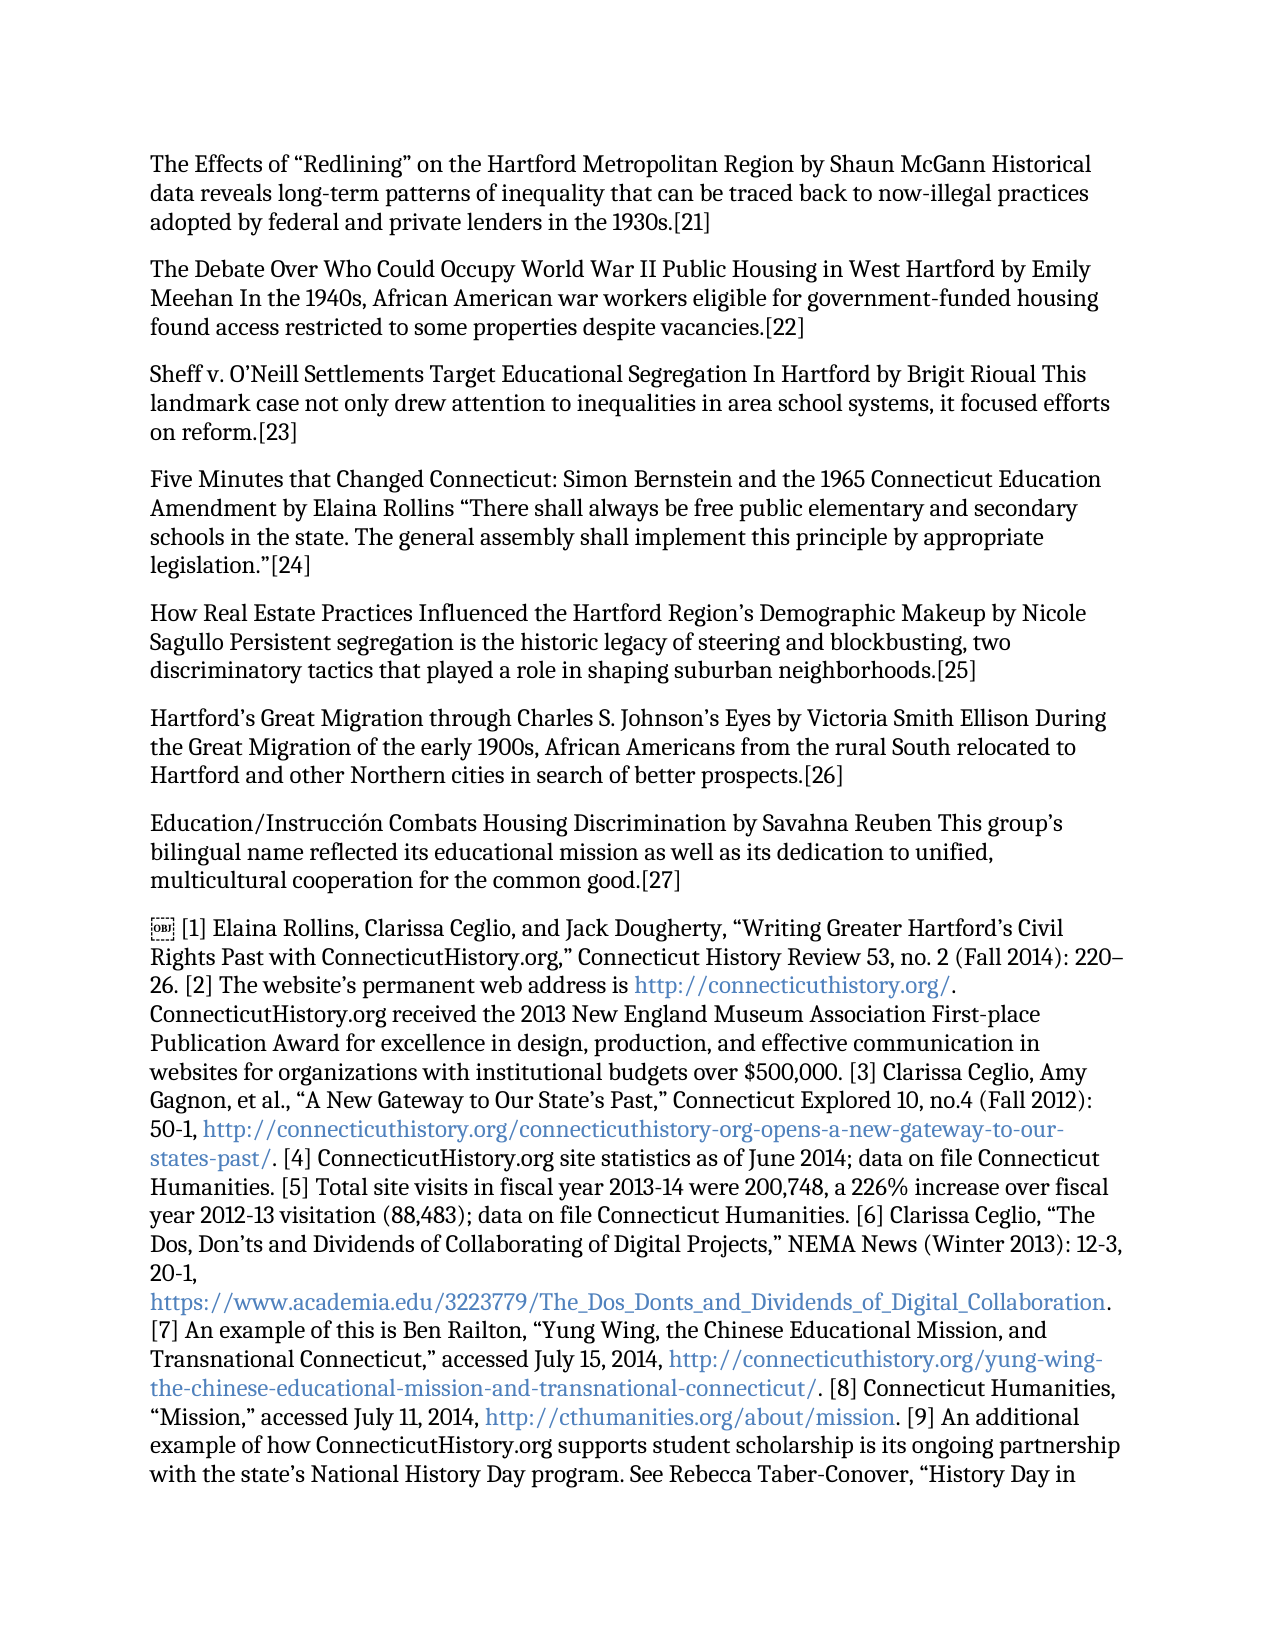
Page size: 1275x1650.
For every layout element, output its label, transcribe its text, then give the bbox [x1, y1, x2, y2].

text Education/Instrucción Combats Housing Discrimination by Savahna Reuben This group’s bilingual name reflected its educational mission as well as its dedication to unified, multicultural cooperation for the common good.[27] [150, 809, 1125, 895]
text Sheff v. O’Neill Settlements Target Educational Segregation In Hartford by Brigit Rioual This landmark case not only drew attention to inequalities in area school systems, it focused efforts on reform.[23] [150, 360, 1125, 446]
text The Debate Over Who Could Occupy World War II Public Housing in West Hartford by Emily Meehan In the 1940s, African American war workers eligible for government-funded housing found access restricted to some properties despite vacancies.[22] [150, 255, 1125, 341]
text The Effects of “Redlining” on the Hartford Metropolitan Region by Shaun McGann Historical data reveals long-term patterns of inequality that can be traced back to now-illegal practices adopted by federal and private lenders in the 1930s.[21] [150, 150, 1125, 236]
text Five Minutes that Changed Connecticut: Simon Bernstein and the 1965 Connecticut Education Amendment by Elaina Rollins “There shall always be free public elementary and secondary schools in the state. The general assembly shall implement this principle by appropriate legislation.”[24] [150, 465, 1125, 580]
text How Real Estate Practices Influenced the Hartford Region’s Demographic Makeup by Nicole Sagullo Persistent segregation is the historic legacy of steering and blockbusting, two discriminatory tactics that played a role in shaping suburban neighborhoods.[25] [150, 599, 1125, 685]
text Hartford’s Great Migration through Charles S. Johnson’s Eyes by Victoria Smith Ellison During the Great Migration of the early 1900s, African Americans from the rural South relocated to Hartford and other Northern cities in search of better prospects.[26] [150, 704, 1125, 790]
